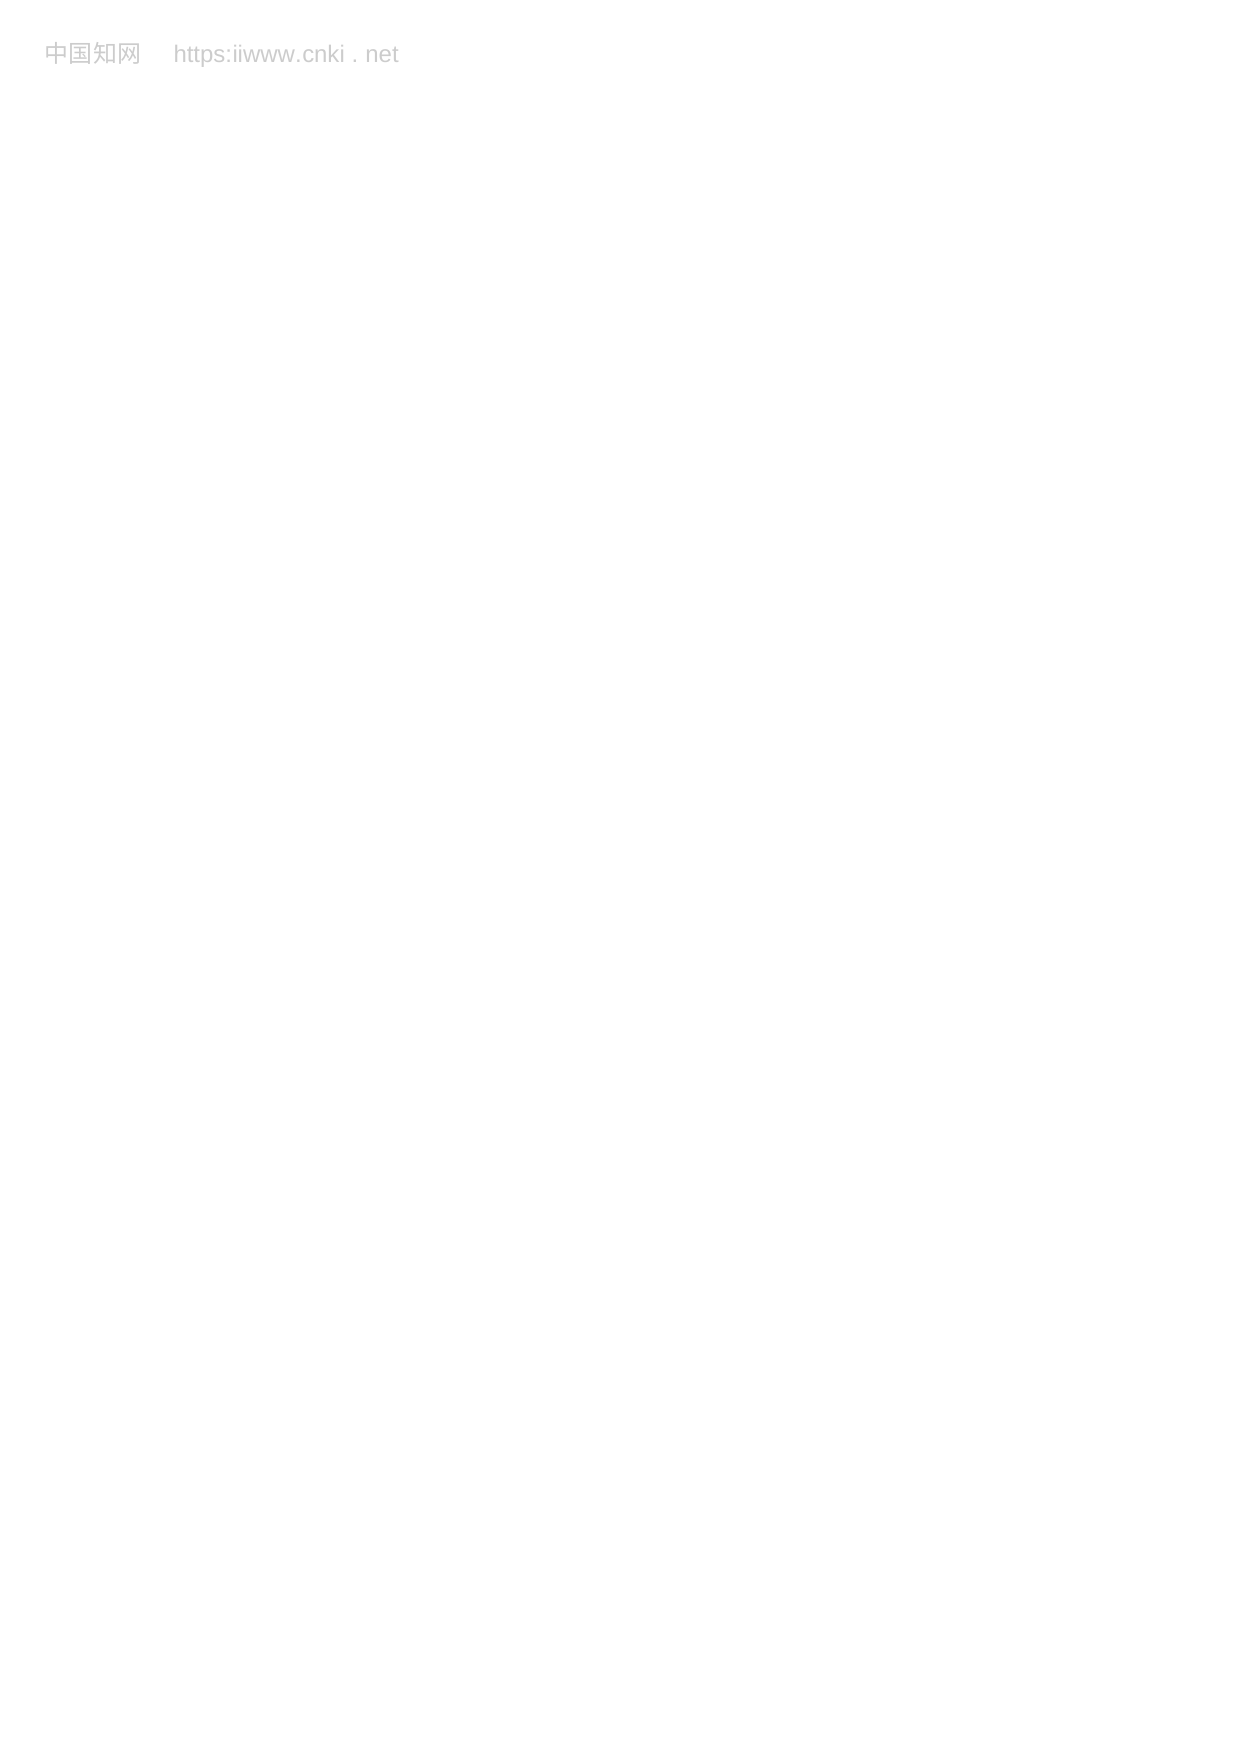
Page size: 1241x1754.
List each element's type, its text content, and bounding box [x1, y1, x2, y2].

text 中国知网 https:iiwww.cnki . net [44, 42, 1054, 68]
